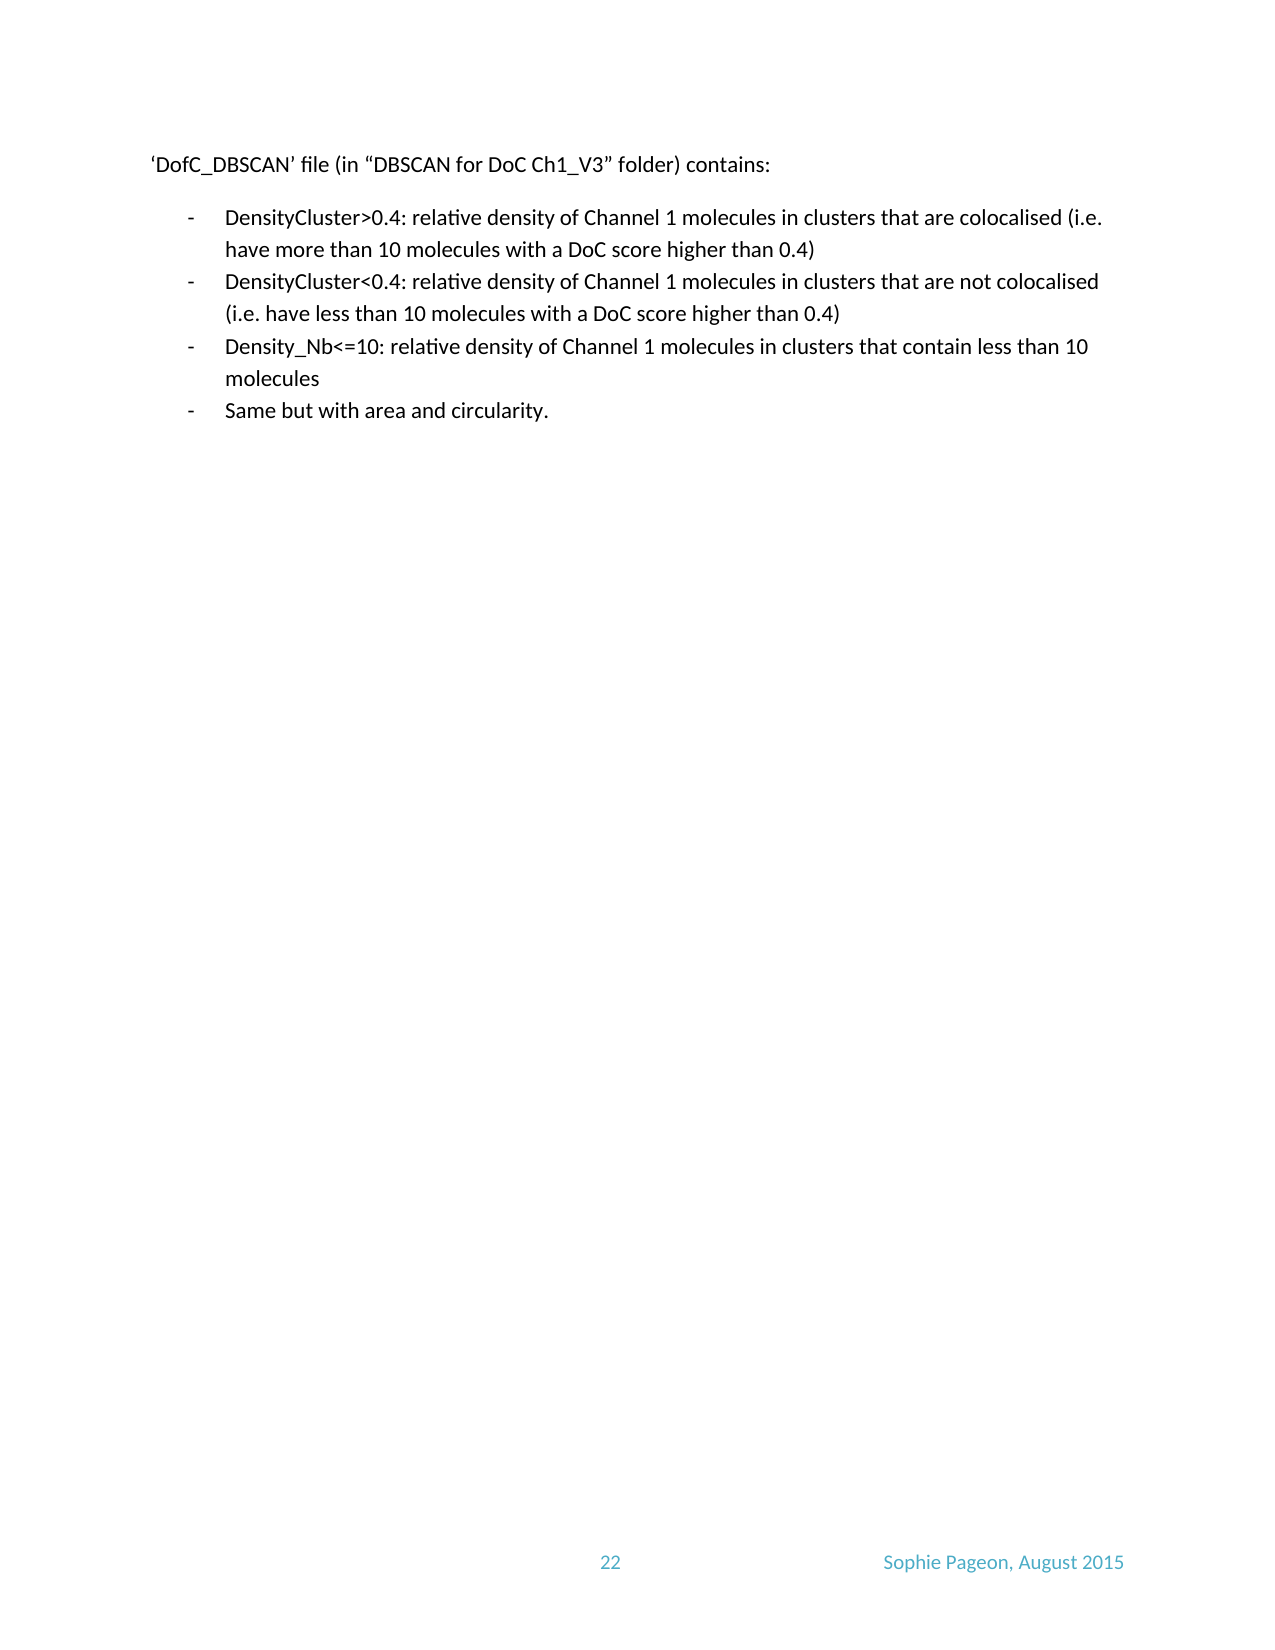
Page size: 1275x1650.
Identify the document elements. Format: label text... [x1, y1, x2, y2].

list DensityCluster>0.4: relative density of Channel 1 molecules in clusters that are colocalised (i.e. have more than 10 molecules with a DoC score higher than 0.4) [187, 203, 1125, 263]
list Same but with area and circularity. [187, 396, 1125, 424]
list Density_Nb<=10: relative density of Channel 1 molecules in clusters that contain less than 10 molecules [187, 332, 1125, 392]
text ‘DofC_DBSCAN’ file (in “DBSCAN for DoC Ch1_V3” folder) contains: [150, 150, 1125, 178]
list DensityCluster<0.4: relative density of Channel 1 molecules in clusters that are not colocalised (i.e. have less than 10 molecules with a DoC score higher than 0.4) [187, 267, 1125, 328]
